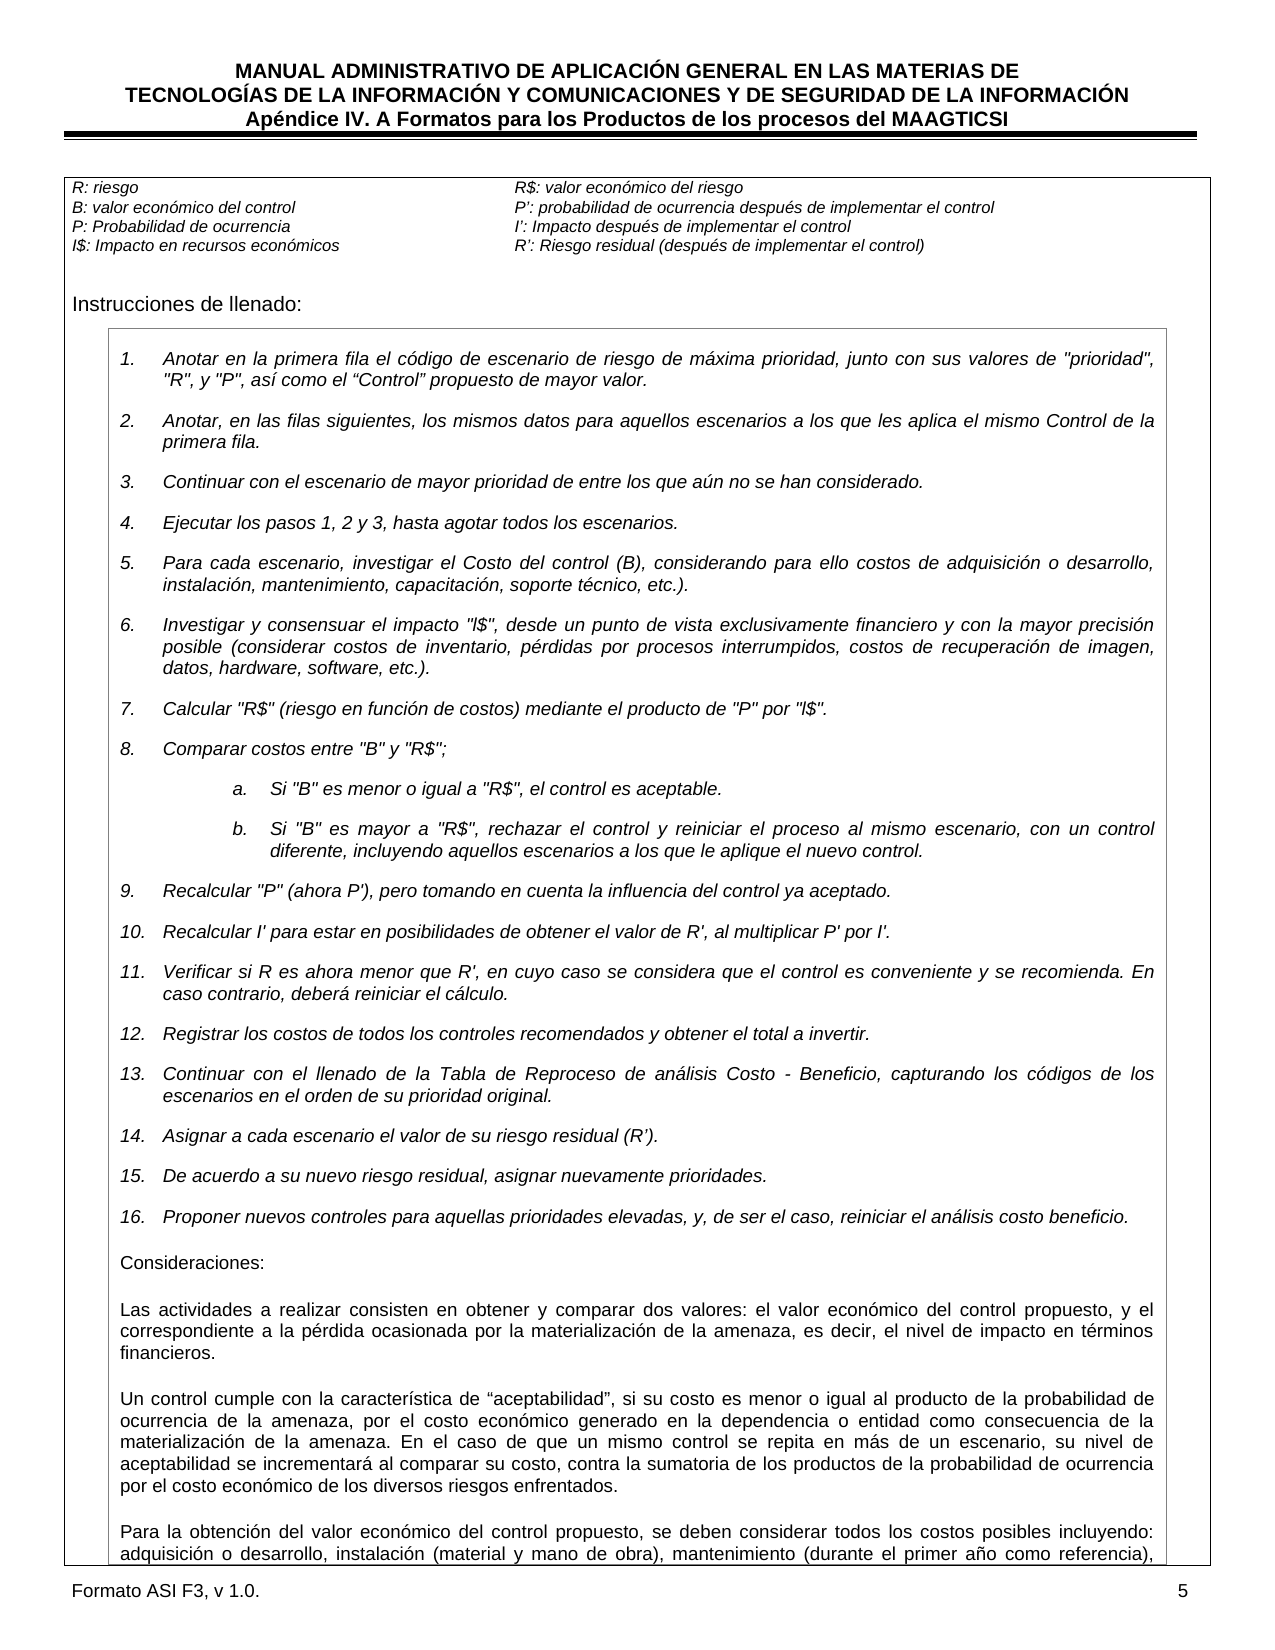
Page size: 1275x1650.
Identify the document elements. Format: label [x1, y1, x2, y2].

table_cell [65, 178, 1210, 1565]
